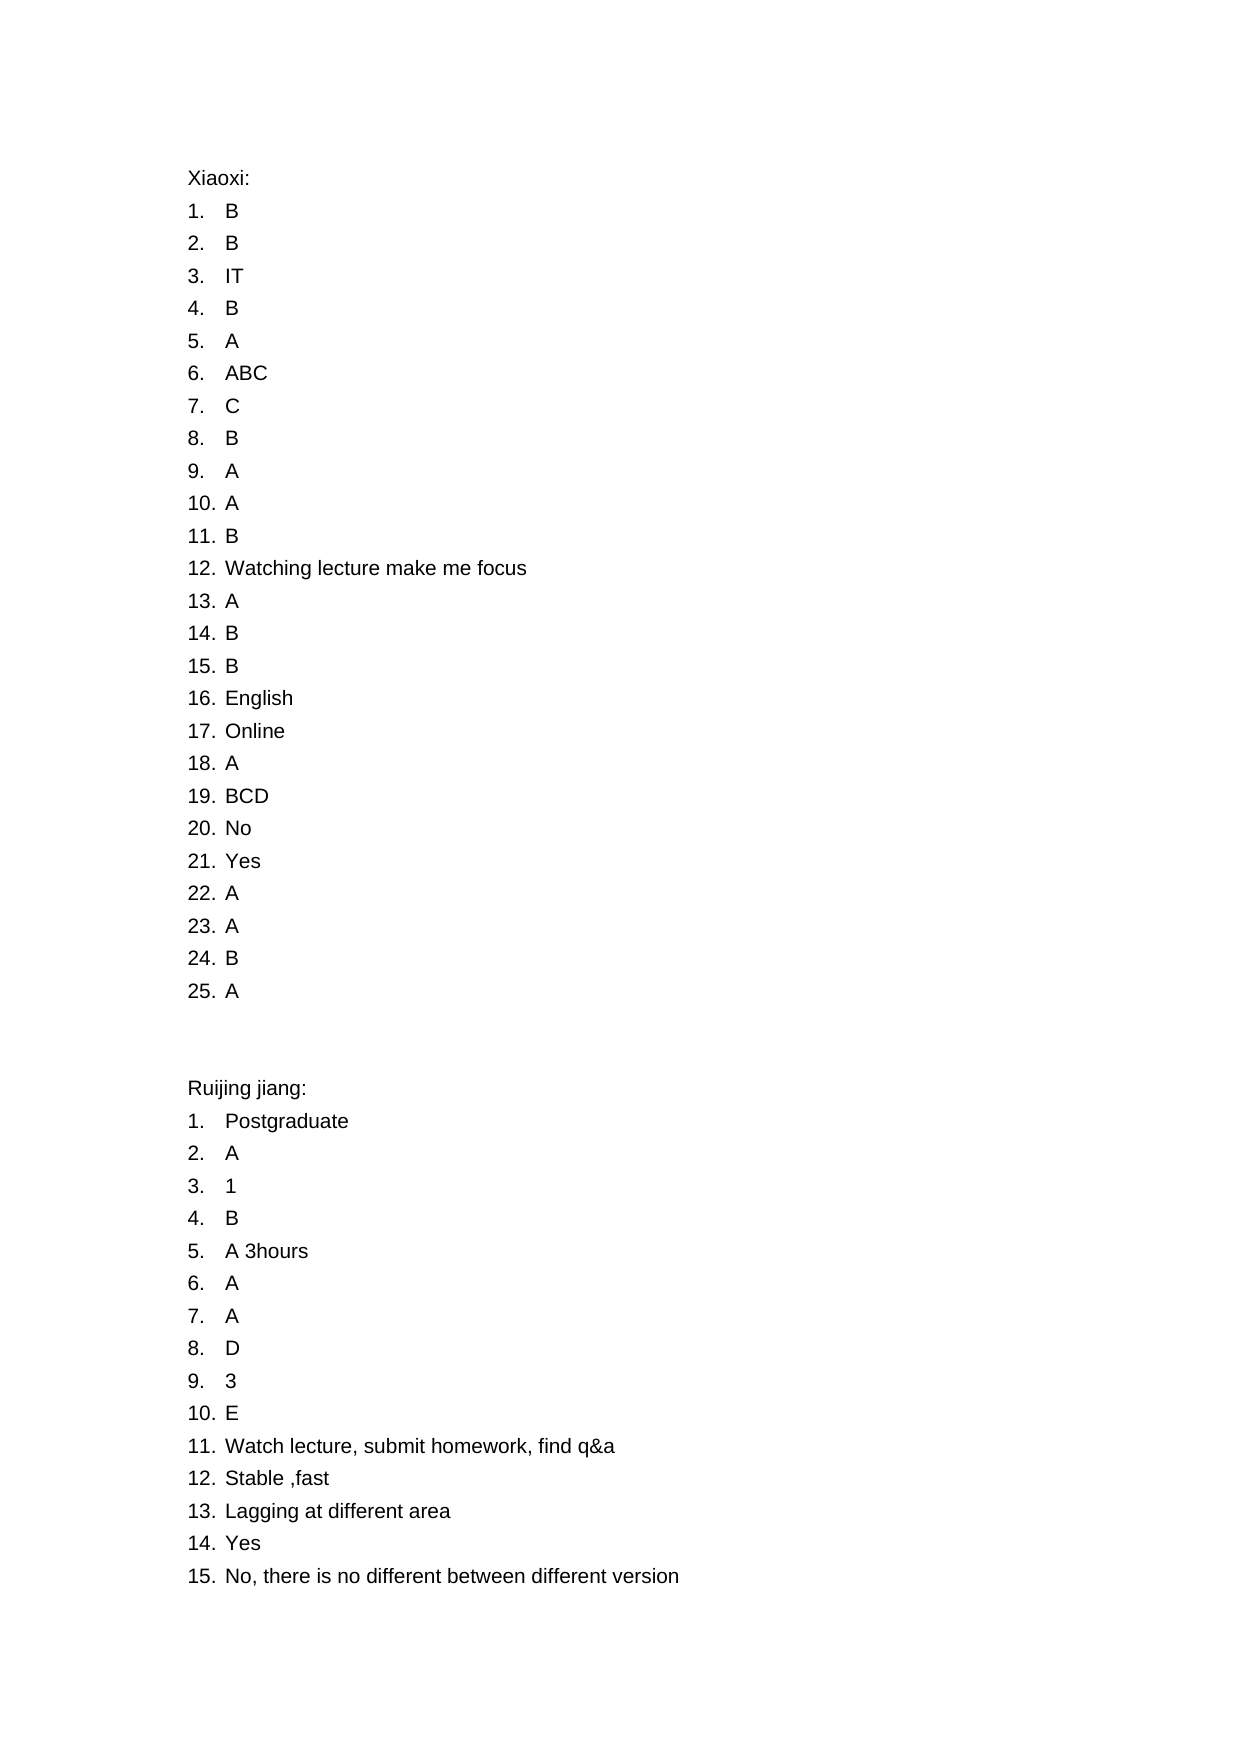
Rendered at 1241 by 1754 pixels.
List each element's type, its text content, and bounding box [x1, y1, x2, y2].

list Postgraduate [187, 1104, 1053, 1137]
list 1 [187, 1169, 1053, 1202]
list A [187, 747, 1053, 779]
list ABC [187, 357, 1053, 389]
list Watch lecture, submit homework, find q&a [187, 1429, 1053, 1462]
list Online [187, 714, 1053, 747]
list Yes [187, 844, 1053, 877]
list A [187, 584, 1053, 617]
text Xiaoxi: [187, 162, 1053, 194]
text Ruijing jiang: [187, 1072, 1053, 1104]
list A 3hours [187, 1234, 1053, 1267]
list Stable ,fast [187, 1462, 1053, 1494]
list BCD [187, 779, 1053, 812]
list A [187, 877, 1053, 909]
list B [187, 227, 1053, 259]
list B [187, 649, 1053, 682]
list B [187, 292, 1053, 324]
list Watching lecture make me focus [187, 552, 1053, 584]
list A [187, 454, 1053, 487]
list A [187, 1267, 1053, 1299]
list A [187, 1137, 1053, 1169]
list B [187, 942, 1053, 974]
list B [187, 1202, 1053, 1234]
list A [187, 487, 1053, 519]
list C [187, 389, 1053, 422]
list A [187, 909, 1053, 942]
list A [187, 324, 1053, 357]
list Lagging at different area [187, 1494, 1053, 1527]
list 3 [187, 1364, 1053, 1397]
list A [187, 974, 1053, 1007]
list English [187, 682, 1053, 714]
list No, there is no different between different version [187, 1559, 1053, 1592]
list E [187, 1397, 1053, 1429]
list No [187, 812, 1053, 844]
list D [187, 1332, 1053, 1364]
list Yes [187, 1527, 1053, 1559]
list B [187, 519, 1053, 552]
list IT [187, 259, 1053, 292]
list B [187, 617, 1053, 649]
list B [187, 194, 1053, 227]
list B [187, 422, 1053, 454]
list A [187, 1299, 1053, 1332]
